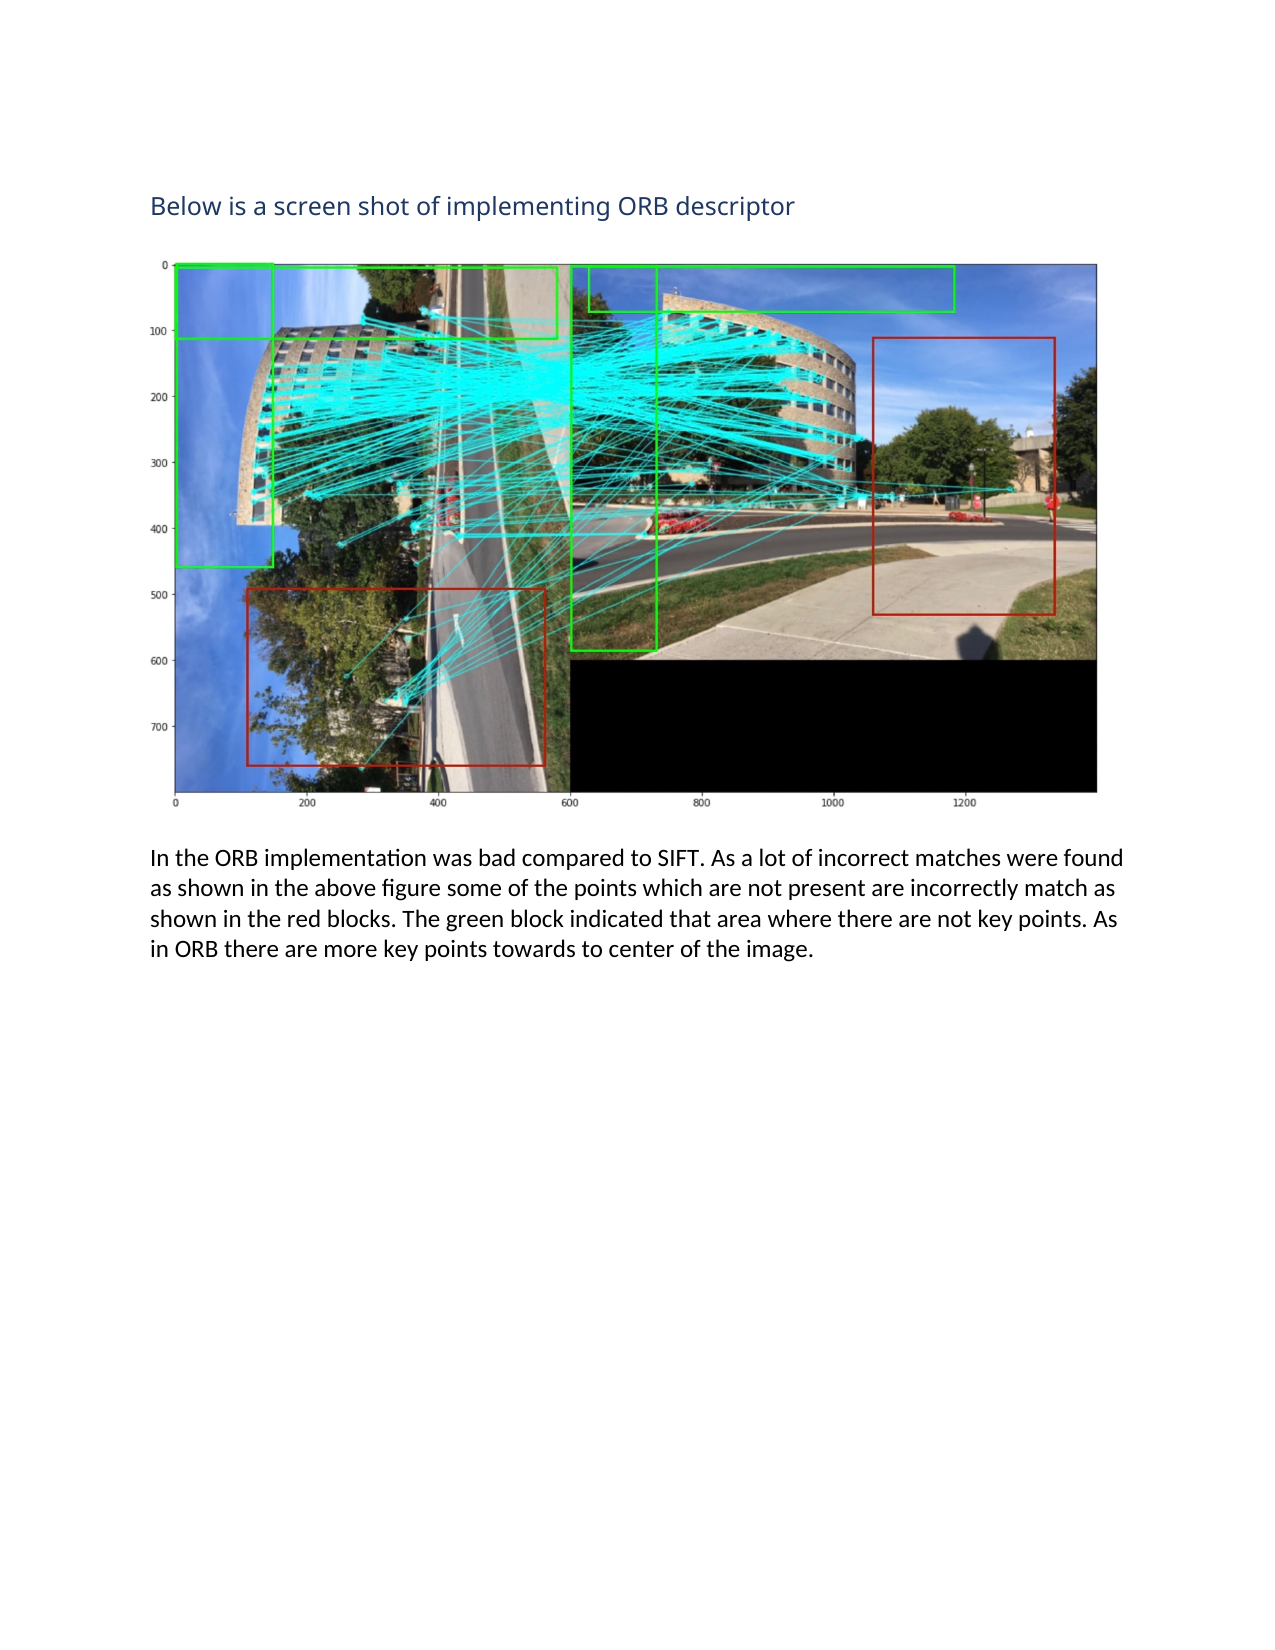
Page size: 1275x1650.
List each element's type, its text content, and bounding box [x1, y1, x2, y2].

text In the ORB implementation was bad compared to SIFT. As a lot of incorrect matches were found as shown in the above figure some of the points which are not present are incorrectly match as shown in the red blocks. The green block indicated that area where there are not key points. As in ORB there are more key points towards to center of the image. [150, 842, 1125, 964]
picture [150, 252, 1125, 812]
subtitle Below is a screen shot of implementing ORB descriptor [150, 188, 1125, 222]
